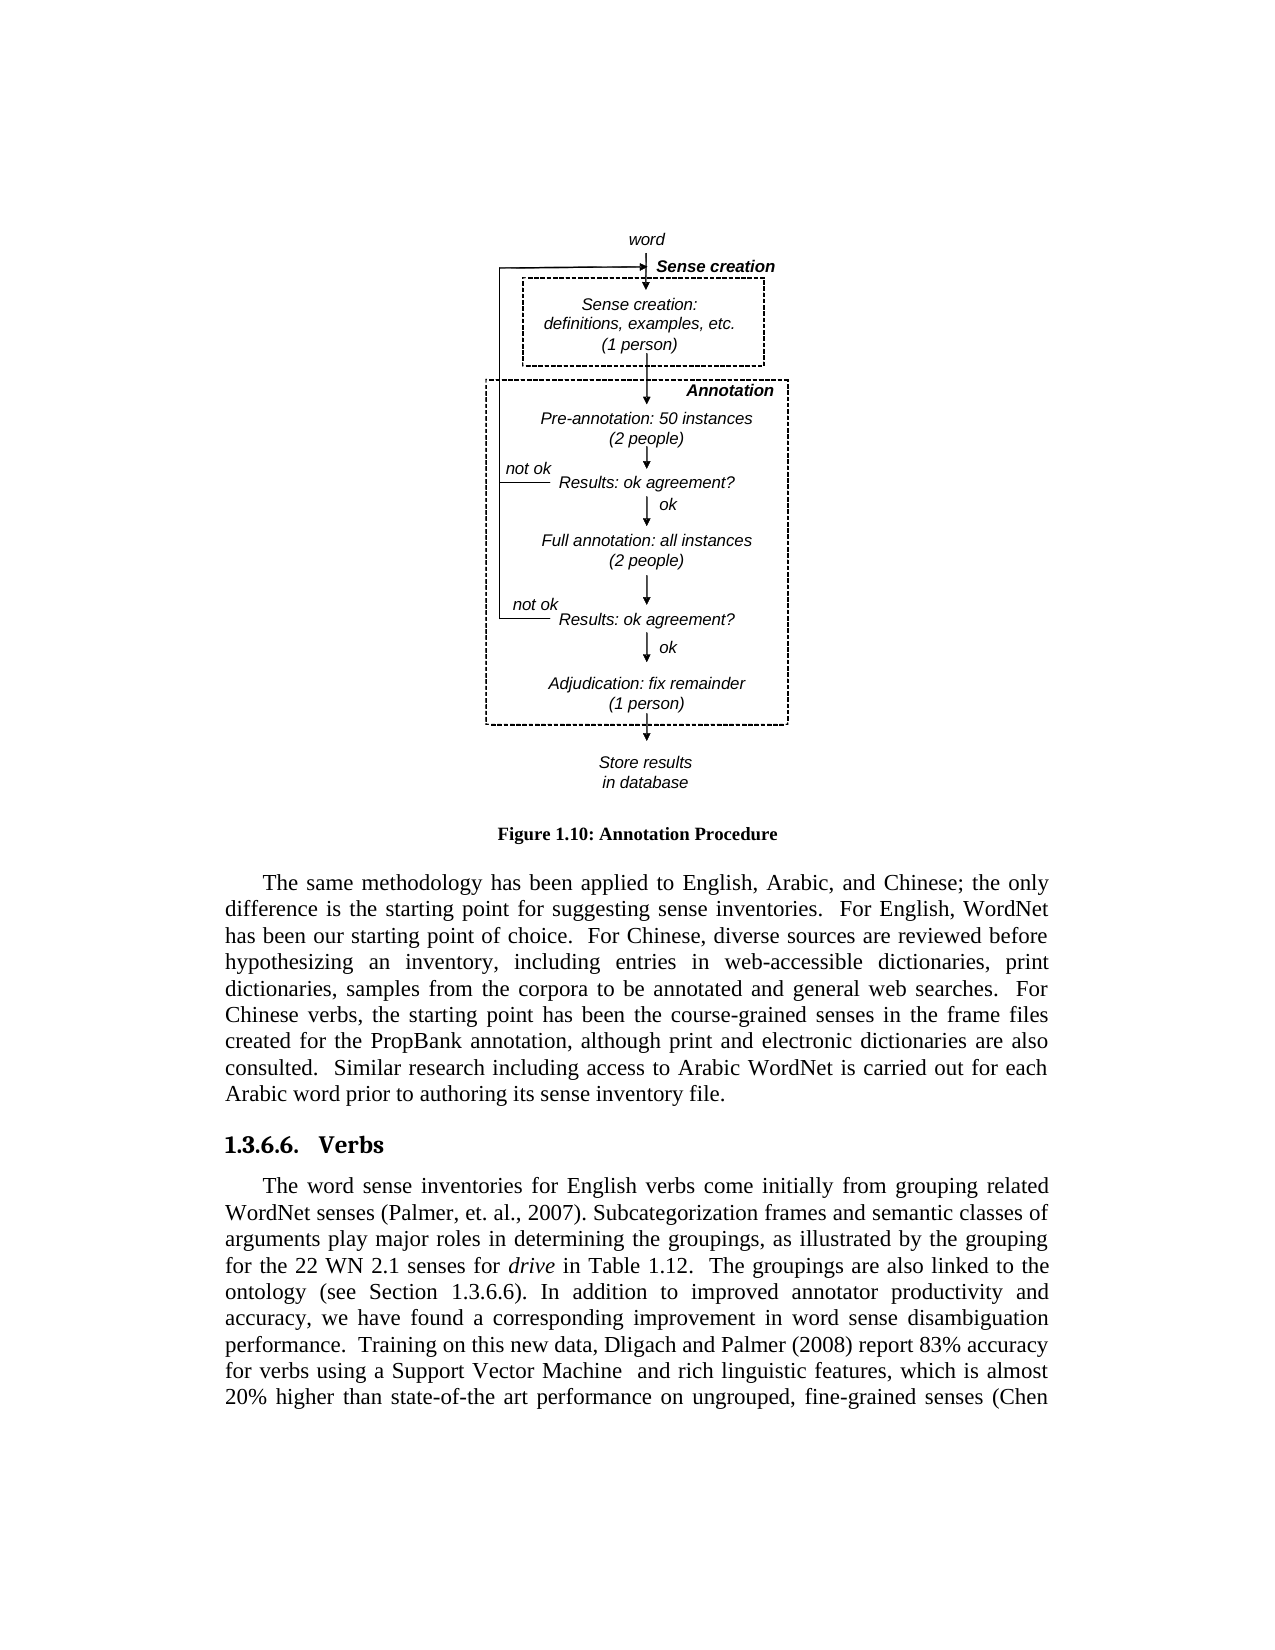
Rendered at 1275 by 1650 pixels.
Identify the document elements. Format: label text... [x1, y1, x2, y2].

text The same methodology has been applied to English, Arabic, and Chinese; the only difference is the starting point for suggesting sense inventories. For English, WordNet has been our starting point of choice. For Chinese, diverse sources are reviewed before hypothesizing an inventory, including entries in web-accessible dictionaries, print dictionaries, samples from the corpora to be annotated and general web searches. For Chinese verbs, the starting point has been the course-grained senses in the frame files created for the PropBank annotation, although print and electronic dictionaries are also consulted. Similar research including access to Arabic WordNet is carried out for each Arabic word prior to authoring its sense inventory file. [225, 869, 1050, 1106]
subtitle Verbs [225, 1131, 1050, 1160]
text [225, 1173, 1050, 1410]
